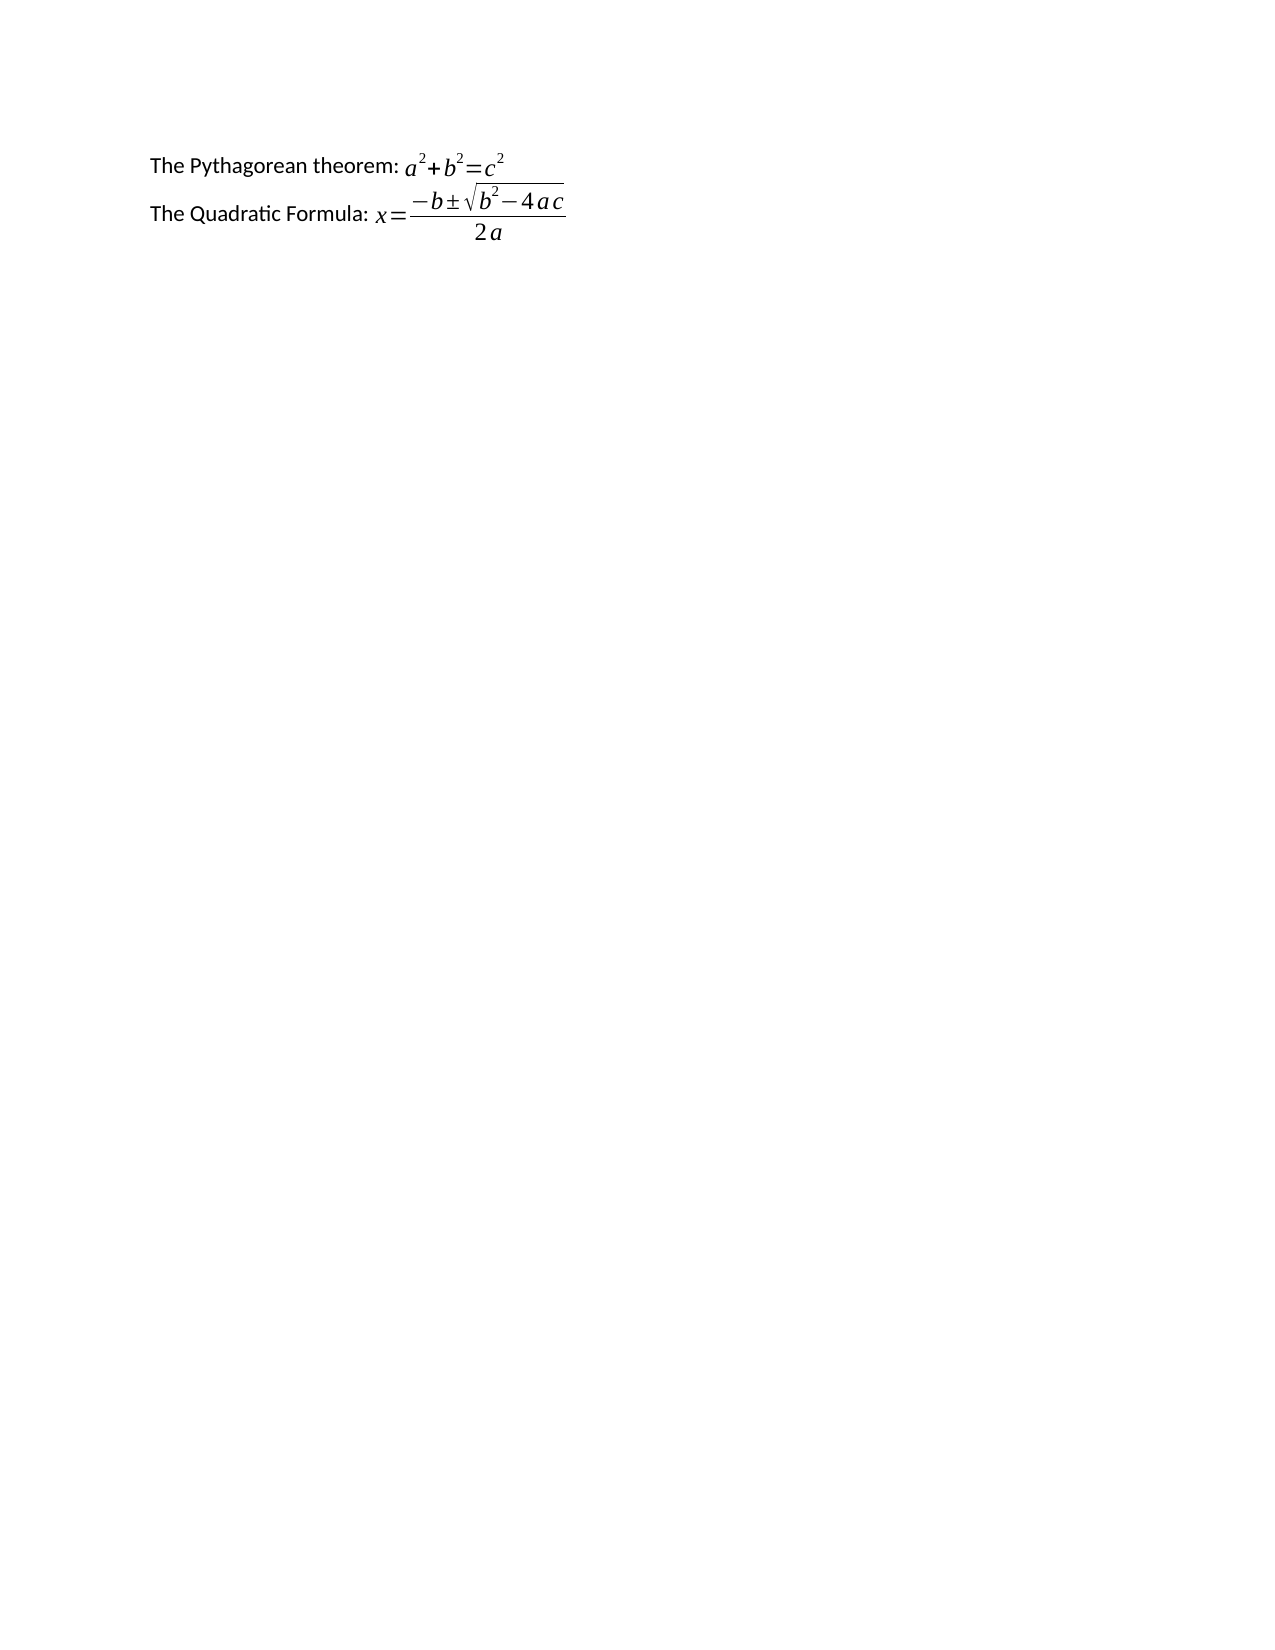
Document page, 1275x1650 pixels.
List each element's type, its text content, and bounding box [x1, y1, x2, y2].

text The Pythagorean theorem: [150, 150, 1125, 184]
text The Quadratic Formula: [150, 184, 1125, 249]
